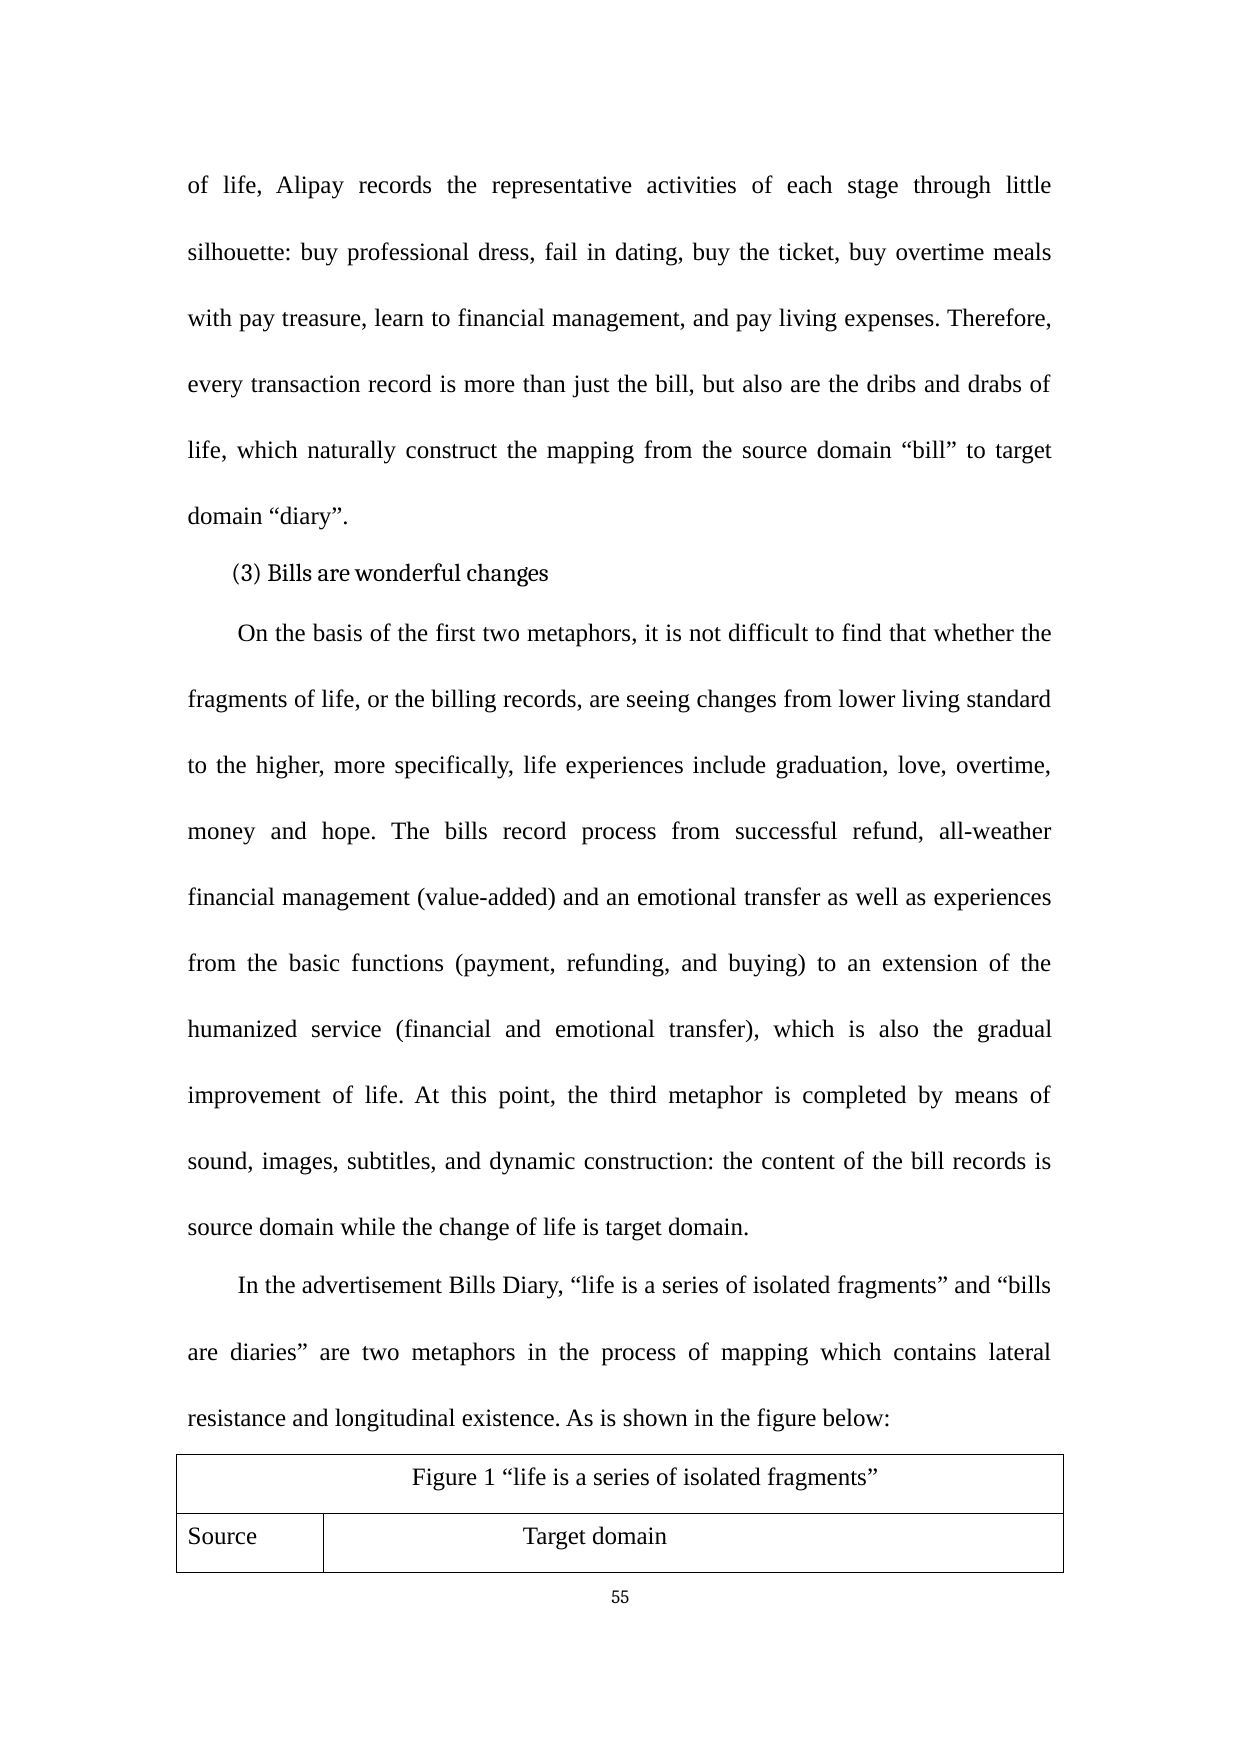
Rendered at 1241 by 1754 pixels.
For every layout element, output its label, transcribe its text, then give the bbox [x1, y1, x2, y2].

text (3) Bills are wonderful changes [187, 552, 1053, 596]
text On the basis of the first two metaphors, it is not difficult to find that whether the fragments of life, or the billing records, are seeing changes from lower living standard to the higher, more specifically, life experiences include graduation, love, overtime, money and hope. The bills record process from successful refund, all-weather financial management (value-added) and an emotional transfer as well as experiences from the basic functions (payment, refunding, and buying) to an extension of the humanized service (financial and emotional transfer), which is also the gradual improvement of life. At this point, the third metaphor is completed by means of sound, images, subtitles, and dynamic construction: the content of the bill records is source domain while the change of life is target domain. [187, 610, 1053, 1248]
table_cell Target domain a series of isolated fragments [324, 1514, 1063, 1572]
text In the advertisement Bills Diary, “life is a series of isolated fragments” and “bills are diaries” are two metaphors in the process of mapping which contains lateral resistance and longitudinal existence. As is shown in the figure below: [187, 1263, 1053, 1439]
table_cell Source domain [177, 1514, 323, 1572]
table_header Figure 1 “life is a series of isolated fragments” [177, 1455, 1063, 1513]
